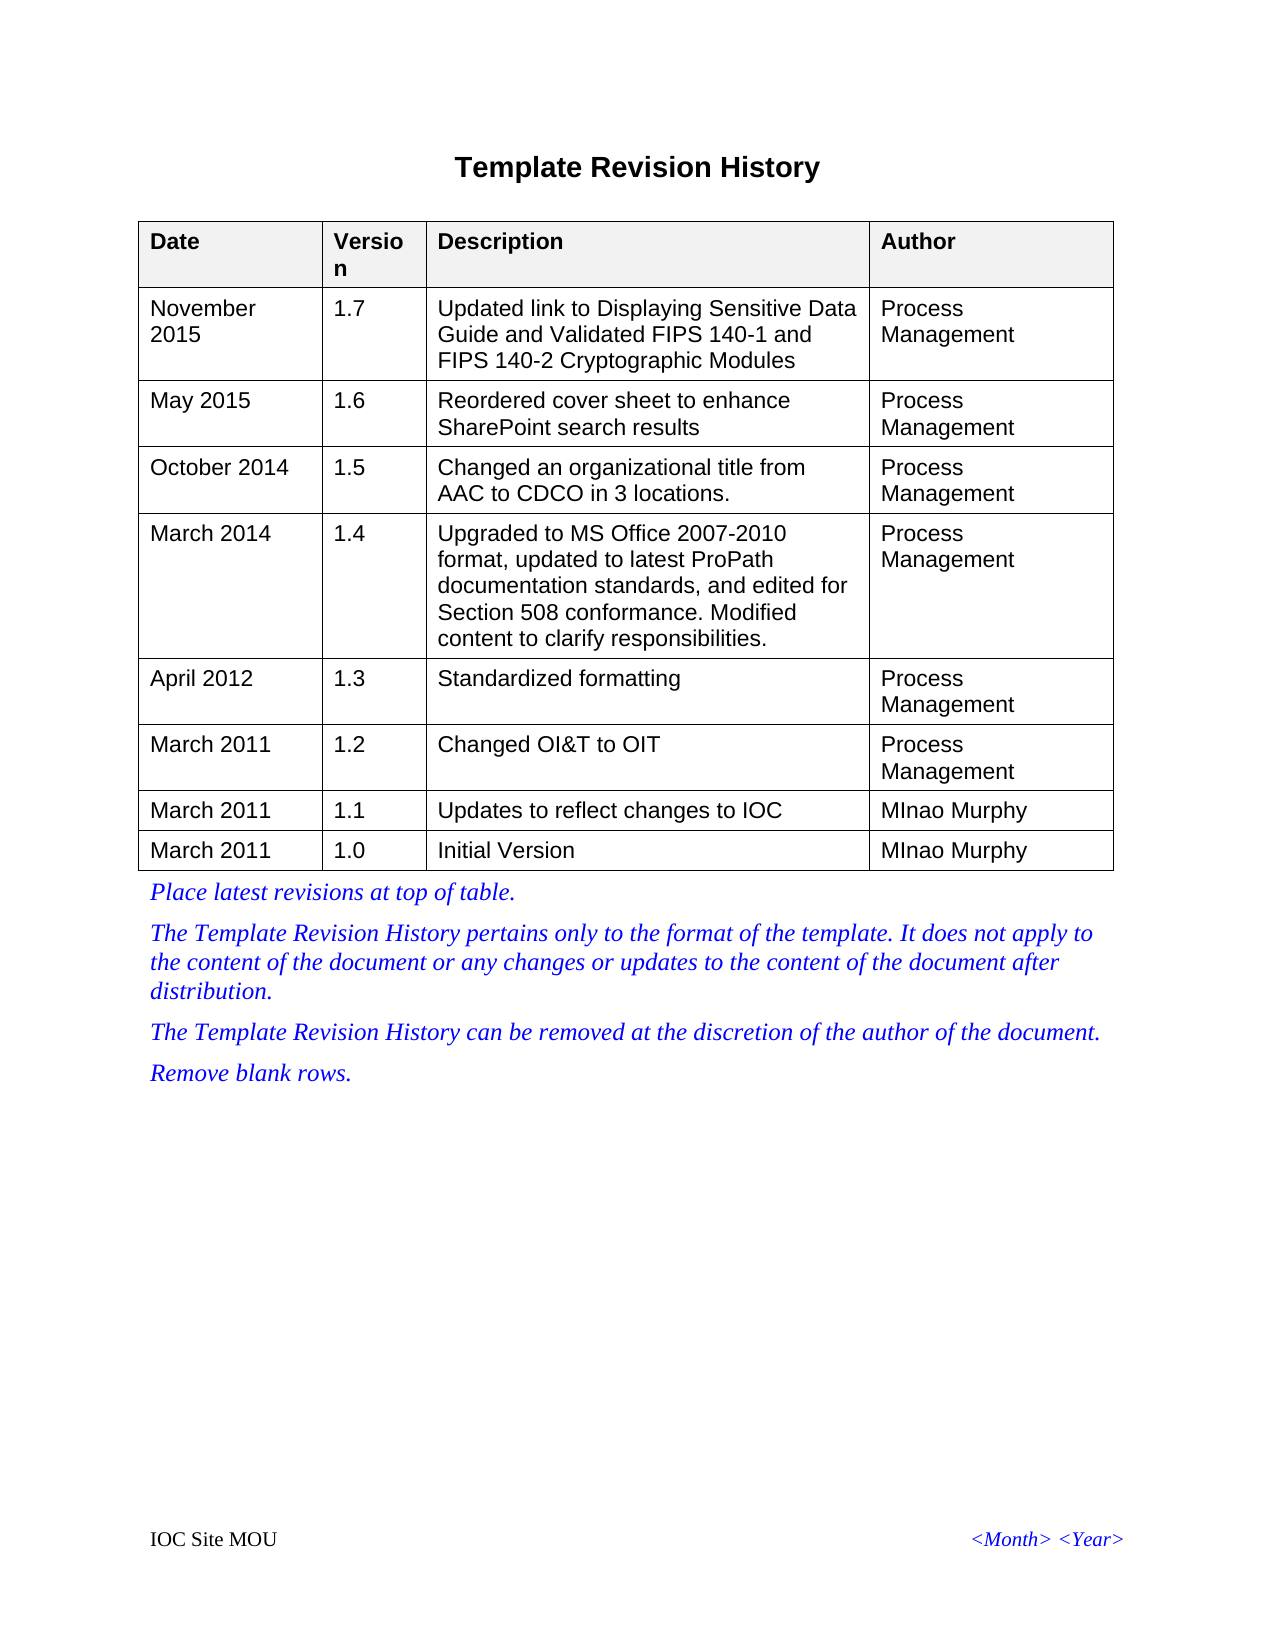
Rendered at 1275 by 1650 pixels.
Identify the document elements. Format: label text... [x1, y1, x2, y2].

table_cell Changed an organizational title from AAC to CDCO in 3 locations. [427, 447, 869, 512]
table_cell Updated link to Displaying Sensitive Data Guide and Validated FIPS 140-1 and FIPS 140-2 Cryptographic Modules [427, 288, 869, 380]
table_cell March 2011 [139, 791, 322, 830]
table_cell Process Management [870, 725, 1113, 790]
table_cell 1.6 [323, 381, 426, 446]
text The Template Revision History pertains only to the format of the template. It does not apply to the content of the document or any changes or updates to the content of the document after distribution. [150, 918, 1125, 1005]
text Place latest revisions at top of table. [150, 877, 1125, 906]
table_cell Updates to reflect changes to IOC [427, 791, 869, 830]
table_cell October 2014 [139, 447, 322, 512]
table_cell Process Management [870, 381, 1113, 446]
table_cell Standardized formatting [427, 659, 869, 724]
table_cell 1.3 [323, 659, 426, 724]
table_cell Reordered cover sheet to enhance SharePoint search results [427, 381, 869, 446]
table_header Date [139, 222, 322, 287]
text The Template Revision History can be removed at the discretion of the author of the document. [150, 1017, 1125, 1046]
table_cell 1.0 [323, 831, 426, 870]
table_header Description [427, 222, 869, 287]
table_cell Process Management [870, 288, 1113, 380]
table_header Author [870, 222, 1113, 287]
table_cell MInao Murphy [870, 831, 1113, 870]
table_cell Process Management [870, 447, 1113, 512]
table_cell 1.2 [323, 725, 426, 790]
table_cell Changed OI&T to OIT [427, 725, 869, 790]
table_cell Process Management [870, 659, 1113, 724]
table_cell April 2012 [139, 659, 322, 724]
table_cell 1.5 [323, 447, 426, 512]
table_cell Initial Version [427, 831, 869, 870]
table_header Version [323, 222, 426, 287]
table_cell 1.7 [323, 288, 426, 380]
table_cell MInao Murphy [870, 791, 1113, 830]
table_cell 1.1 [323, 791, 426, 830]
table_cell March 2014 [139, 514, 322, 658]
table_cell March 2011 [139, 725, 322, 790]
table_cell 1.4 [323, 514, 426, 658]
text Remove blank rows. [150, 1058, 1125, 1087]
table_cell Process Management [870, 514, 1113, 658]
table_cell March 2011 [139, 831, 322, 870]
table_cell May 2015 [139, 381, 322, 446]
title Template Revision History [150, 150, 1125, 183]
table_cell Upgraded to MS Office 2007-2010 format, updated to latest ProPath documentation standards, and edited for Section 508 conformance. Modified content to clarify responsibilities. [427, 514, 869, 658]
table_cell November 2015 [139, 288, 322, 380]
